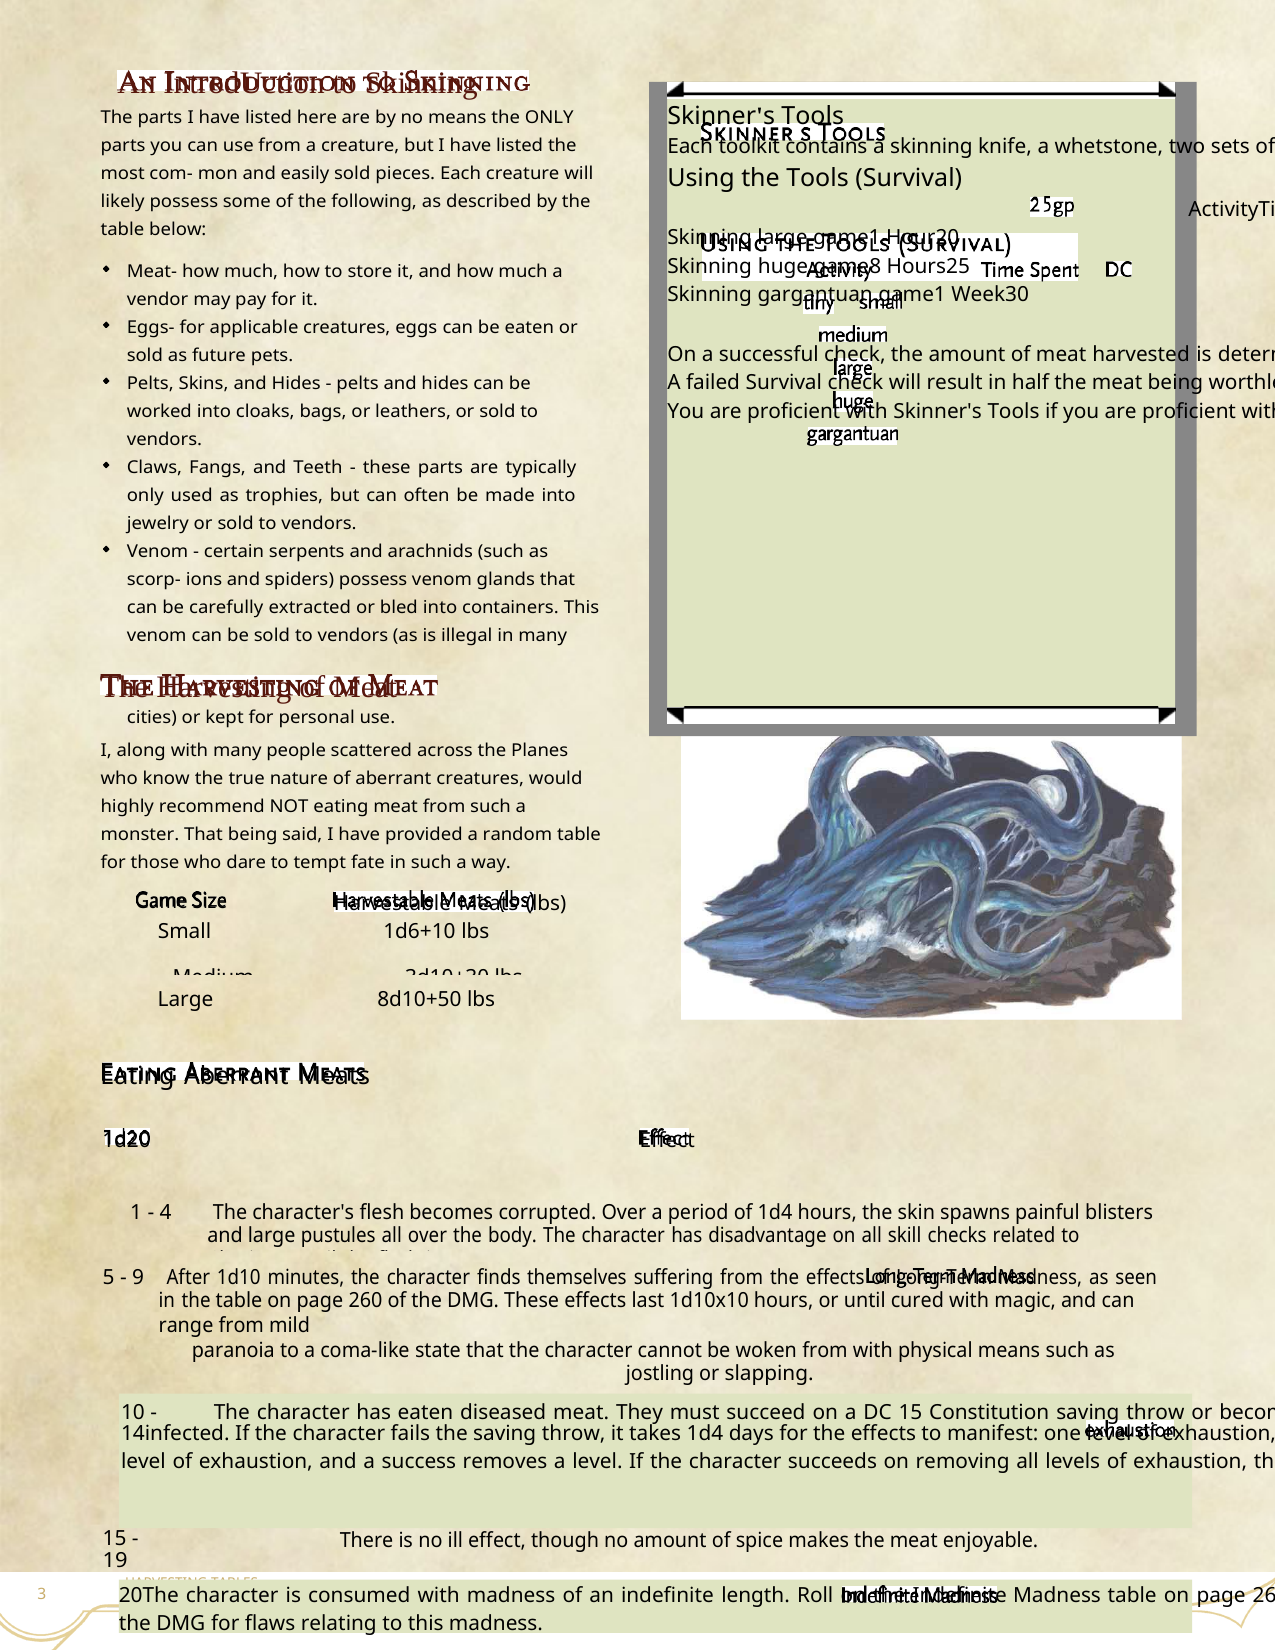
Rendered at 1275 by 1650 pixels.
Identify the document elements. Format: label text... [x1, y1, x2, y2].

text 5 - 9 After 1d10 minutes, the character finds themselves suffering from the effects of Long-Term Madness, as seen in the table on page 260 of the DMG. These effects last 1d10x10 hours, or until cured with magic, and can range from mild [102, 1265, 1169, 1338]
picture [0, 0, 1275, 1650]
subtitle 19 [102, 1550, 142, 1572]
text Eggs- for applicable creatures, eggs can be eaten or sold as future pets. [127, 315, 591, 367]
text Claws, Fangs, and Teeth - these parts are typically only used as trophies, but can often be made into jewelry or sold to vendors. [127, 455, 577, 535]
text Pelts, Skins, and Hides - pelts and hides can be worked into cloaks, bags, or leathers, or sold to vendors. [127, 371, 582, 451]
text The parts I have listed here are by no means the ONLY parts you can use from a creature, but I have listed the most com- mon and easily sold pieces. Each creature will likely possess some of the following, as described by the table below: [100, 104, 599, 241]
subtitle Large 8d10+50 lbs [157, 984, 1185, 1013]
text I, along with many people scattered across the Planes who know the true nature of aberrant creatures, would highly recommend NOT eating meat from such a monster. That being said, I have provided a random table for those who dare to tempt fate in such a way. [100, 737, 607, 873]
text Small 1d6+10 lbs [158, 916, 1185, 944]
text 15 - [102, 1528, 142, 1550]
subtitle paranoia to a coma-like state that the character cannot be woken from with physical means such as jostling or slapping. [192, 1338, 1136, 1387]
text There is no ill effect, though no amount of spice makes the meat enjoyable. [339, 1528, 1185, 1552]
text Venom - certain serpents and arachnids (such as scorp- ions and spiders) possess venom glands that can be carefully extracted or bled into containers. This venom can be sold to vendors (as is illegal in many cities) or kept for personal use. [127, 539, 599, 729]
subtitle Game Size [135, 887, 1185, 915]
text Meat- how much, how to store it, and how much a vendor may pay for it. [127, 259, 599, 311]
picture [1267, 1594, 1273, 1601]
